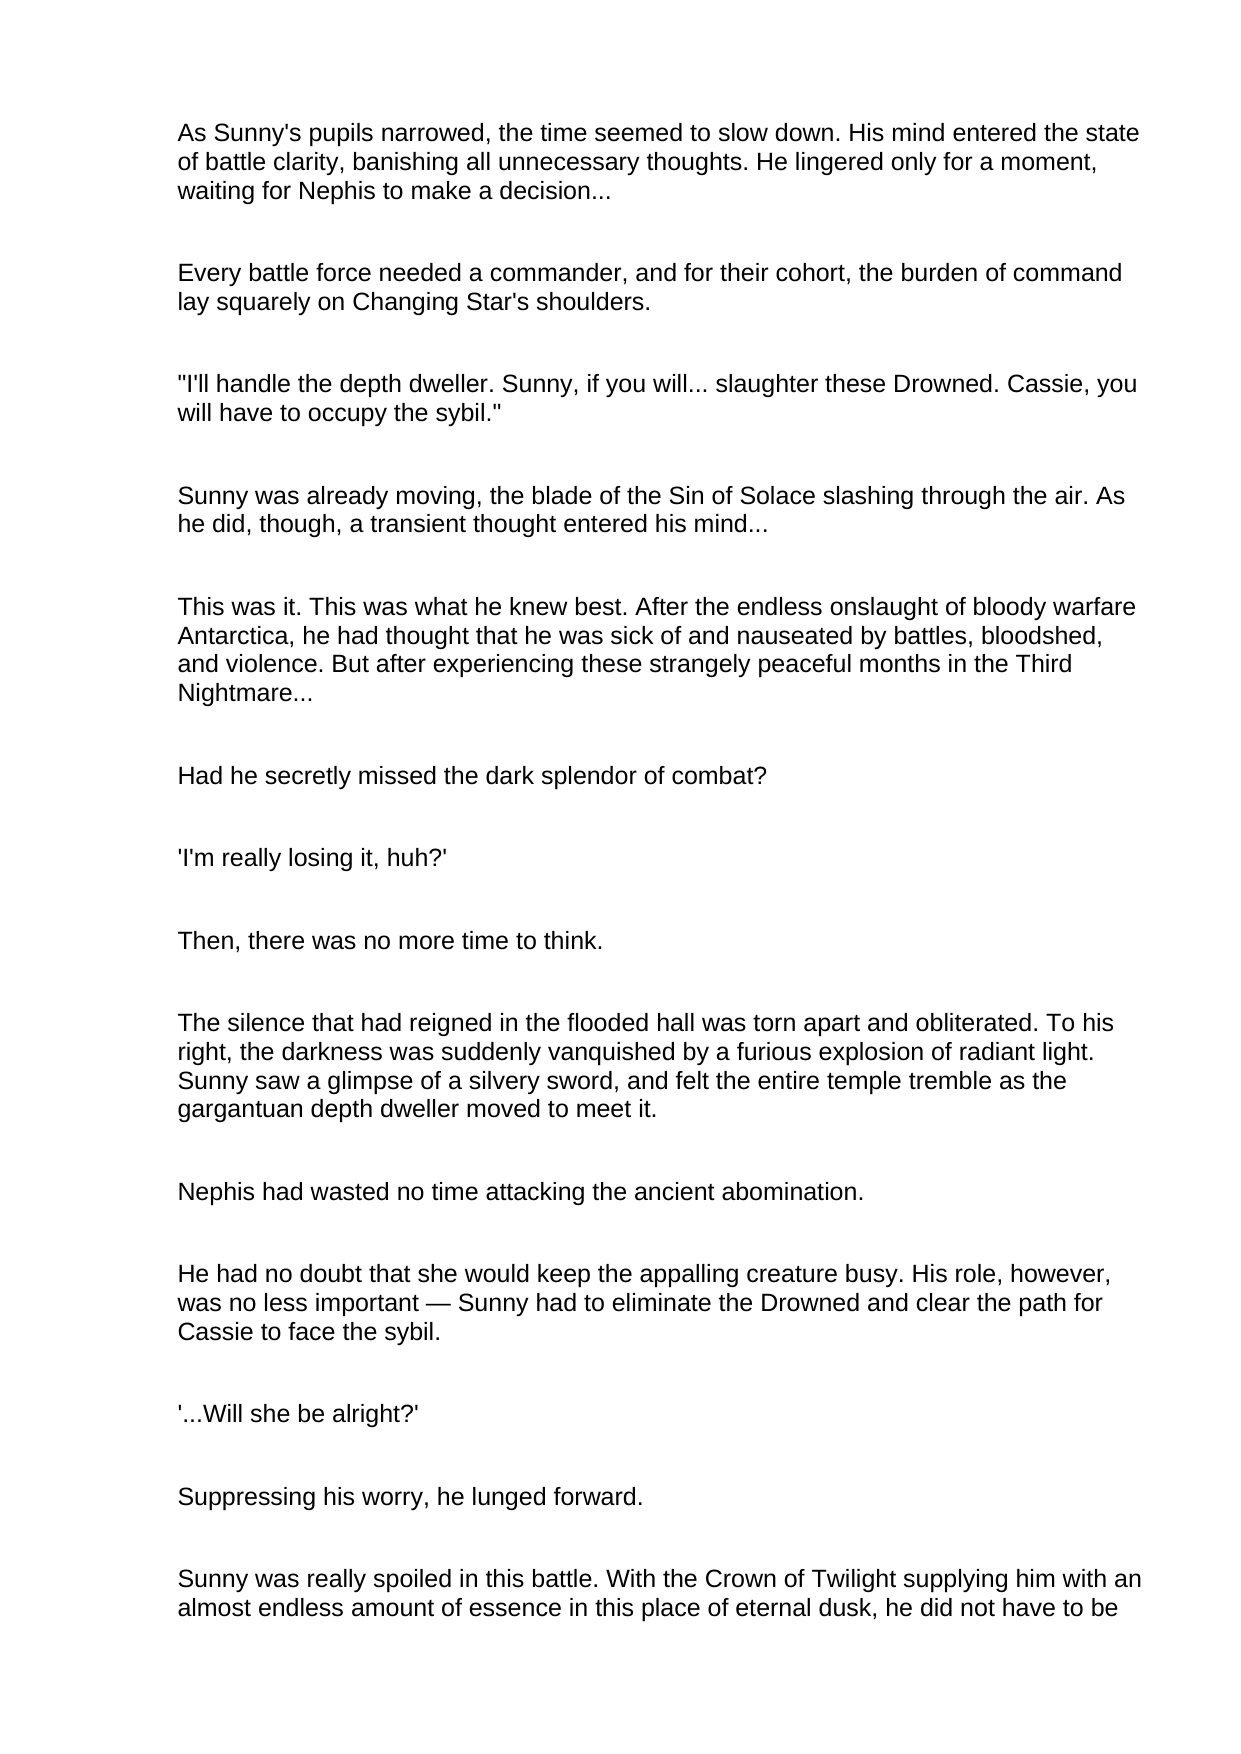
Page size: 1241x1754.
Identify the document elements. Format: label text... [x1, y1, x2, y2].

text Sunny was already moving, the blade of the Sin of Solace slashing through the air. As he did, though, a transient thought entered his mind... [177, 481, 1152, 538]
text Every battle force needed a commander, and for their cohort, the burden of command lay squarely on Changing Star's shoulders. [177, 258, 1152, 316]
text 'I'm really losing it, huh?' [177, 843, 1152, 872]
text This was it. This was what he knew best. After the endless onslaught of bloody warfare Antarctica, he had thought that he was sick of and nauseated by battles, bloodshed, and violence. But after experiencing these strangely peaceful months in the Third Nightmare... [177, 592, 1152, 707]
text '...Will she be alright?' [177, 1399, 1152, 1428]
text He had no doubt that she would keep the appalling creature busy. His role, however, was no less important — Sunny had to eliminate the Drowned and clear the path for Cassie to face the sybil. [177, 1259, 1152, 1346]
text Suppressing his worry, he lunged forward. [177, 1482, 1152, 1511]
text Had he secretly missed the dark splendor of combat? [177, 761, 1152, 789]
text Nephis had wasted no time attacking the ancient abomination. [177, 1177, 1152, 1206]
text "I'll handle the depth dweller. Sunny, if you will... slaughter these Drowned. Cassie, you will have to occupy the sybil." [177, 369, 1152, 427]
text As Sunny's pupils narrowed, the time seemed to slow down. His mind entered the state of battle clarity, banishing all unnecessary thoughts. He lingered only for a moment, waiting for Nephis to make a decision... [177, 118, 1152, 204]
text Then, there was no more time to think. [177, 926, 1152, 954]
text The silence that had reigned in the flooded hall was torn apart and obliterated. To his right, the darkness was suddenly vanquished by a furious explosion of radiant light. Sunny saw a glimpse of a silvery sword, and felt the entire temple tremble as the gargantuan depth dweller moved to meet it. [177, 1008, 1152, 1123]
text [177, 1564, 1152, 1622]
